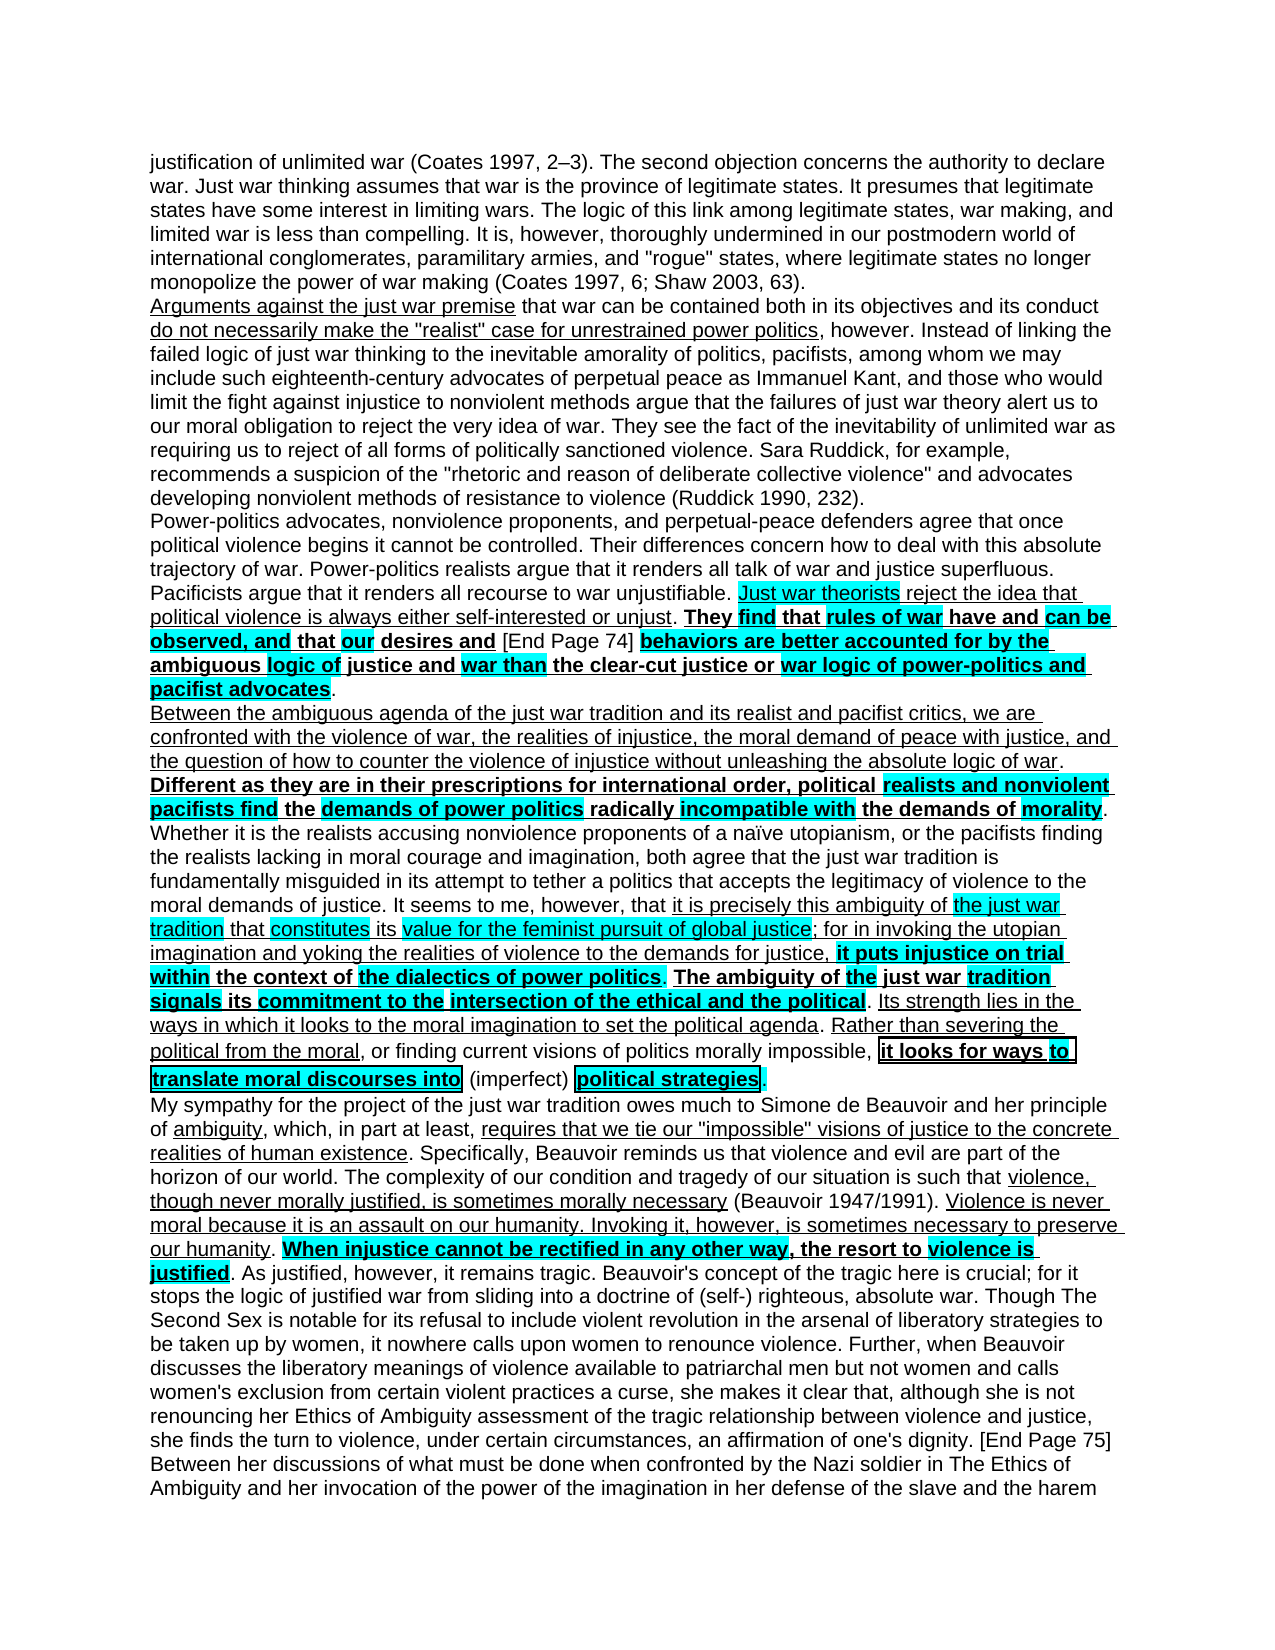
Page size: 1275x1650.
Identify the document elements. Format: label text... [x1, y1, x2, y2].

text Between the ambiguous agenda of the just war tradition and its realist and pacifist critics, we are confronted with the violence of war, the realities of injustice, the moral demand of peace with justice, and the question of how to counter the violence of injustice without unleashing the absolute logic of war. Different as they are in their prescriptions for international order, political realists and nonviolent pacifists find the demands of power politics radically incompatible with the demands of morality. Whether it is the realists accusing nonviolence proponents of a naïve utopianism, or the pacifists finding the realists lacking in moral courage and imagination, both agree that the just war tradition is fundamentally misguided in its attempt to tether a politics that accepts the legitimacy of violence to the moral demands of justice. It seems to me, however, that it is precisely this ambiguity of the just war tradition that constitutes its value for the feminist pursuit of global justice; for in invoking the utopian imagination and yoking the realities of violence to the demands for justice, it puts injustice on trial within the context of the dialectics of power politics. The ambiguity of the just war tradition signals its commitment to the intersection of the ethical and the political. Its strength lies in the ways in which it looks to the moral imagination to set the political agenda. Rather than severing the political from the moral, or finding current visions of politics morally impossible, it looks for ways to translate moral discourses into (imperfect) political strategies. [150, 701, 1125, 1093]
text Arguments against the just war premise that war can be contained both in its objectives and its conduct do not necessarily make the "realist" case for unrestrained power politics, however. Instead of linking the failed logic of just war thinking to the inevitable amorality of politics, pacifists, among whom we may include such eighteenth-century advocates of perpetual peace as Immanuel Kant, and those who would limit the fight against injustice to nonviolent methods argue that the failures of just war theory alert us to our moral obligation to reject the very idea of war. They see the fact of the inevitability of unlimited war as requiring us to reject of all forms of politically sanctioned violence. Sara Ruddick, for example, recommends a suspicion of the "rhetoric and reason of deliberate collective violence" and advocates developing nonviolent methods of resistance to violence (Ruddick 1990, 232). [150, 294, 1125, 509]
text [150, 1452, 1125, 1500]
text Power-politics advocates, nonviolence proponents, and perpetual-peace defenders agree that once political violence begins it cannot be controlled. Their differences concern how to deal with this absolute trajectory of war. Power-politics realists argue that it renders all talk of war and justice superfluous. Pacificists argue that it renders all recourse to war unjustifiable. Just war theorists reject the idea that political violence is always either self-interested or unjust. They find that rules of war have and can be observed, and that our desires and [End Page 74] behaviors are better accounted for by the ambiguous logic of justice and war than the clear-cut justice or war logic of power-politics and pacifist advocates. [150, 509, 1125, 701]
text My sympathy for the project of the just war tradition owes much to Simone de Beauvoir and her principle of ambiguity, which, in part at least, requires that we tie our "impossible" visions of justice to the concrete realities of human existence. Specifically, Beauvoir reminds us that violence and evil are part of the horizon of our world. The complexity of our condition and tragedy of our situation is such that violence, though never morally justified, is sometimes morally necessary (Beauvoir 1947/1991). Violence is never moral because it is an assault on our humanity. Invoking it, however, is sometimes necessary to preserve our humanity. When injustice cannot be rectified in any other way, the resort to violence is justified. As justified, however, it remains tragic. Beauvoir's concept of the tragic here is crucial; for it stops the logic of justified war from sliding into a doctrine of (self-) righteous, absolute war. Though The Second Sex is notable for its refusal to include violent revolution in the arsenal of liberatory strategies to be taken up by women, it nowhere calls upon women to renounce violence. Further, when Beauvoir discusses the liberatory meanings of violence available to patriarchal men but not women and calls women's exclusion from certain violent practices a curse, she makes it clear that, although she is not renouncing her Ethics of Ambiguity assessment of the tragic relationship between violence and justice, she finds the turn to violence, under certain circumstances, an affirmation of one's dignity. [End Page 75] [150, 1234, 1125, 1452]
text My sympathy for the project of the just war tradition owes much to Simone de Beauvoir and her principle of ambiguity, which, in part at least, requires that we tie our "impossible" visions of justice to the concrete realities of human existence. Specifically, Beauvoir reminds us that violence and evil are part of the horizon of our world. The complexity of our condition and tragedy of our situation is such that violence, though never morally justified, is sometimes morally necessary (Beauvoir 1947/1991). Violence is never moral because it is an assault on our humanity. Invoking it, however, is sometimes necessary to preserve our humanity. When injustice cannot be rectified in any other way, the resort to violence is justified. As justified, however, it remains tragic. Beauvoir's concept of the tragic here is crucial; for it stops the logic of justified war from sliding into a doctrine of (self-) righteous, absolute war. Though The Second Sex is notable for its refusal to include violent revolution in the arsenal of liberatory strategies to be taken up by women, it nowhere calls upon women to renounce violence. Further, when Beauvoir discusses the liberatory meanings of violence available to patriarchal men but not women and calls women's exclusion from certain violent practices a curse, she makes it clear that, although she is not renouncing her Ethics of Ambiguity assessment of the tragic relationship between violence and justice, she finds the turn to violence, under certain circumstances, an affirmation of one's dignity. [End Page 75] [150, 1093, 1125, 1233]
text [150, 150, 1125, 294]
